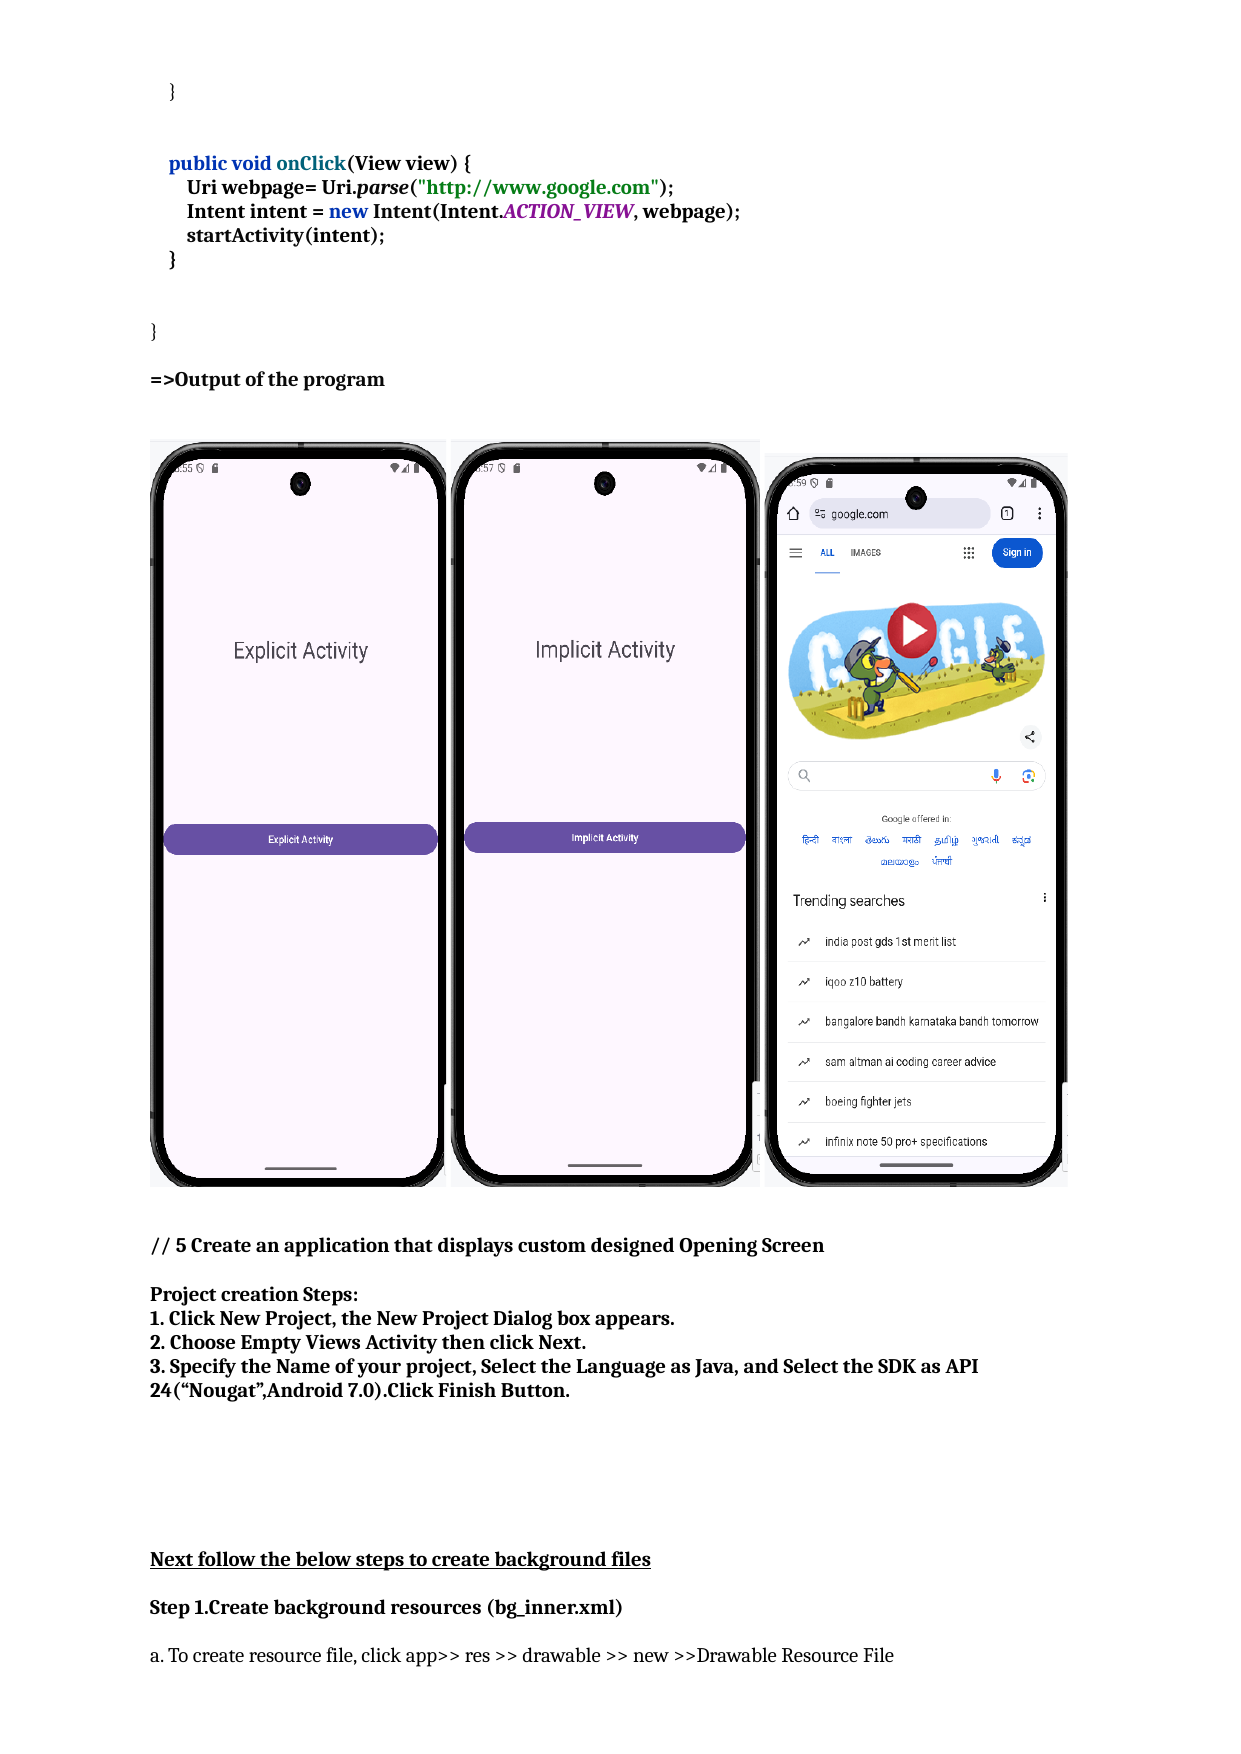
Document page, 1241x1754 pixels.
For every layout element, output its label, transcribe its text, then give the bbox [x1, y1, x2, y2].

text 2. Choose Empty Views Activity then click Next. [150, 1330, 1090, 1354]
text a. To create resource file, click app>> res >> drawable >> new >>Drawable Resource File [150, 1644, 1090, 1668]
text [150, 80, 1090, 343]
text =>Output of the program [150, 367, 1090, 391]
text 3. Specify the Name of your project, Select the Language as Java, and Select the SDK as API 24(“Nougat”,Android 7.0).Click Finish Button. [150, 1354, 1090, 1402]
picture [764, 453, 1068, 1187]
text Project creation Steps: [150, 1282, 1090, 1306]
text // 5 Create an application that displays custom designed Opening Screen [150, 1234, 1090, 1258]
text Step 1.Create background resources (bg_inner.xml) [150, 1596, 1090, 1619]
picture [150, 439, 447, 1187]
picture [450, 439, 760, 1187]
text 1. Click New Project, the New Project Dialog box appears. [150, 1306, 1090, 1330]
text Next follow the below steps to create background files [150, 1547, 1090, 1571]
